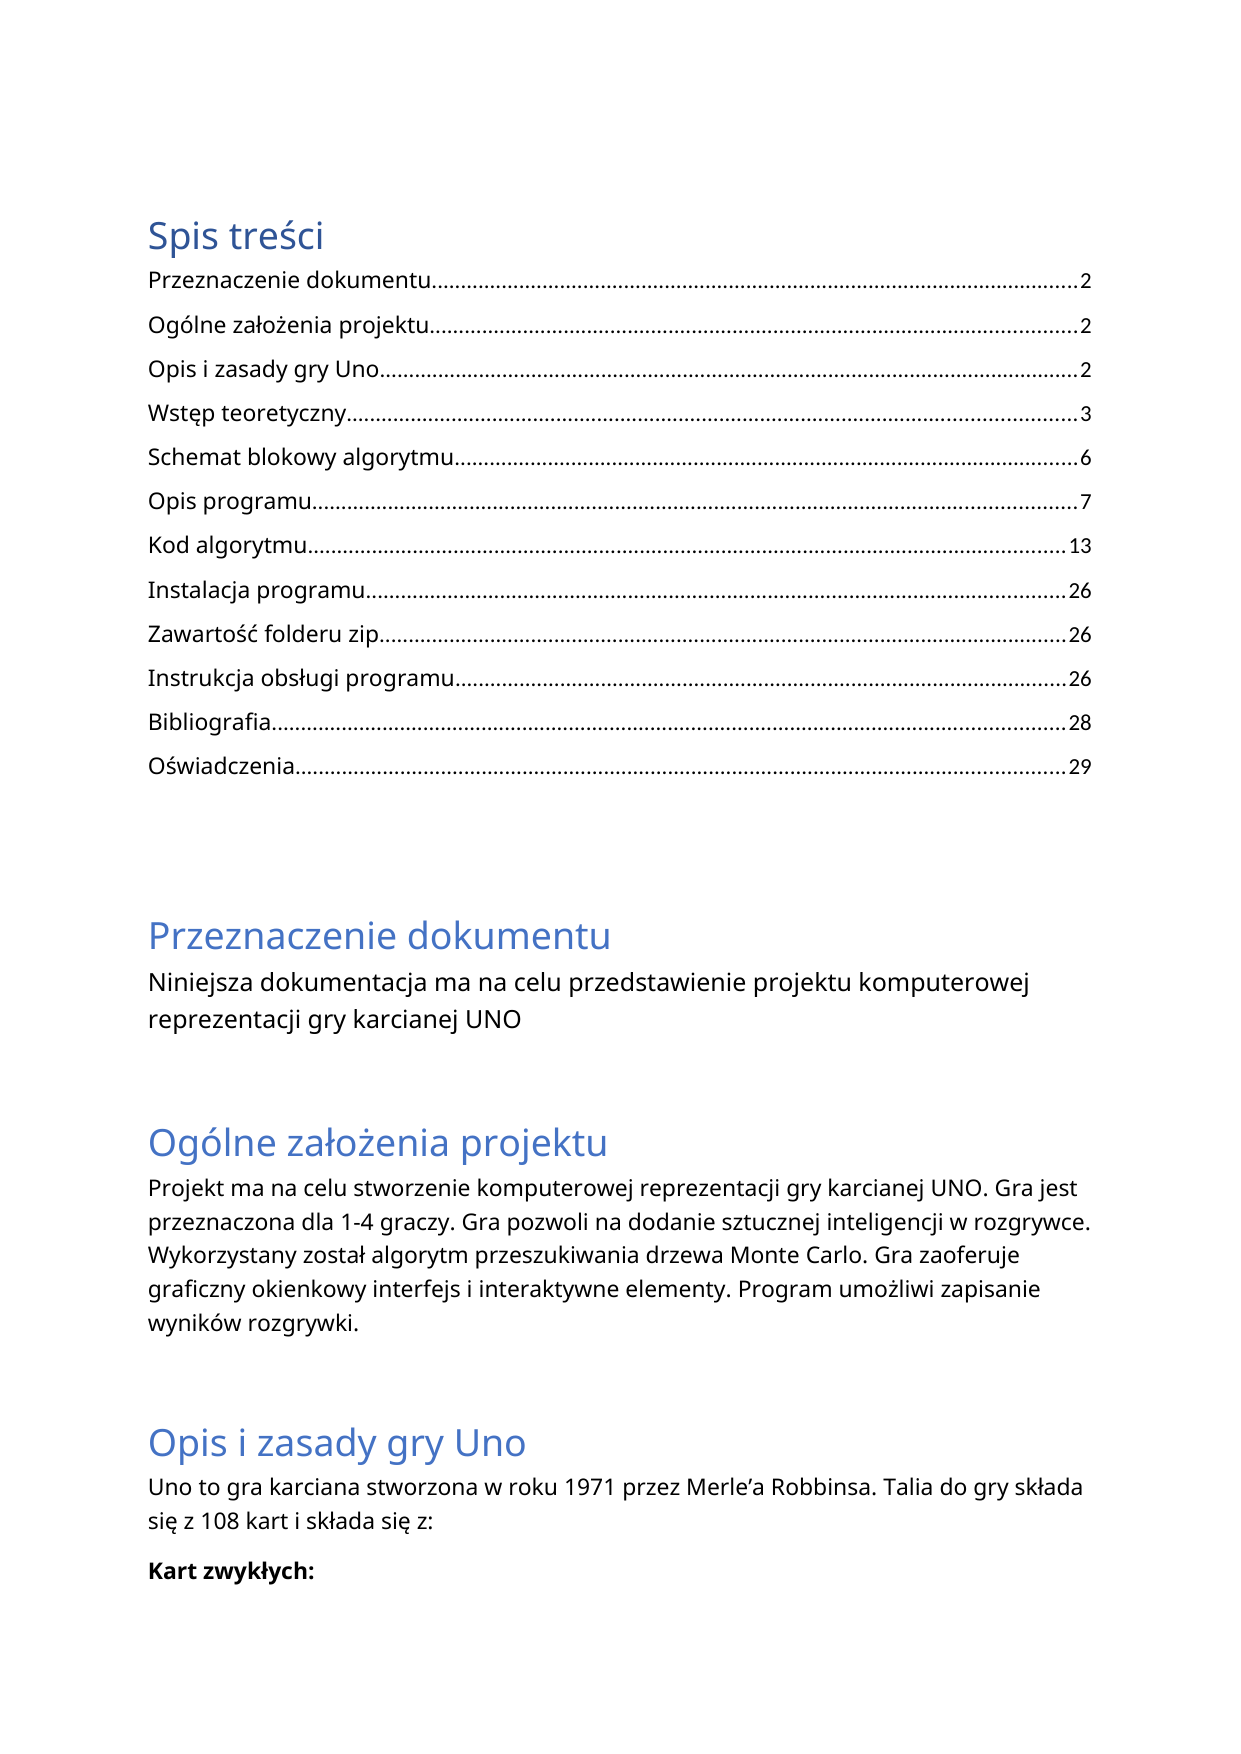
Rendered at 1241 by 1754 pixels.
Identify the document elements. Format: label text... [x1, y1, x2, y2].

subtitle Ogólne założenia projektu [148, 1117, 1093, 1168]
subtitle Przeznaczenie dokumentu [148, 910, 1093, 961]
text Uno to gra karciana stworzona w roku 1971 przez Merle’a Robbinsa. Talia do gry składa się z 108 kart i składa się z: [148, 1471, 1093, 1536]
text Kart zwykłych: [148, 1555, 1093, 1587]
text Projekt ma na celu stworzenie komputerowej reprezentacji gry karcianej UNO. Gra jest przeznaczona dla 1-4 graczy. Gra pozwoli na dodanie sztucznej inteligencji w rozgrywce. Wykorzystany został algorytm przeszukiwania drzewa Monte Carlo. Gra zaoferuje graficzny okienkowy interfejs i interaktywne elementy. Program umożliwi zapisanie wyników rozgrywki. [148, 1172, 1093, 1338]
subtitle Opis i zasady gry Uno [148, 1416, 1093, 1467]
text Niniejsza dokumentacja ma na celu przedstawienie projektu komputerowej reprezentacji gry karcianej UNO [148, 965, 1093, 1036]
